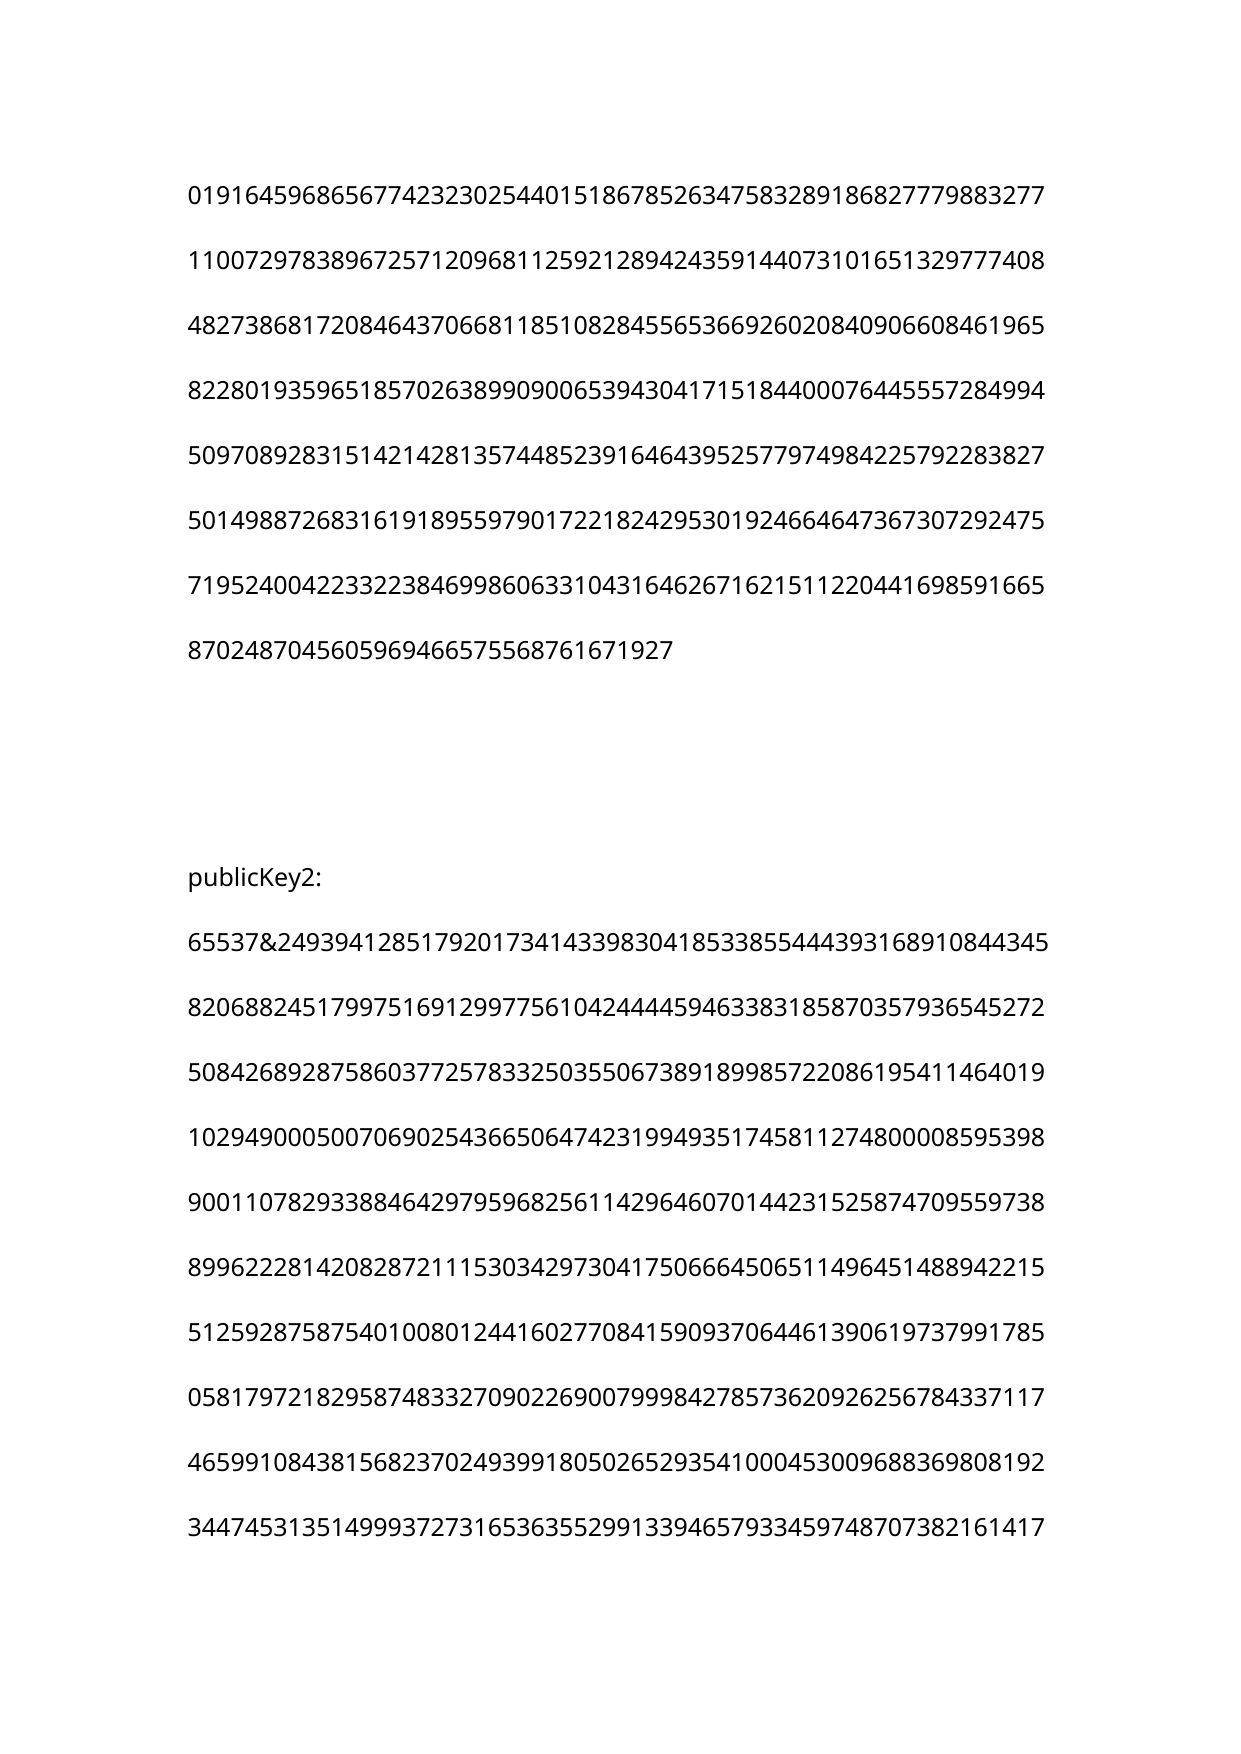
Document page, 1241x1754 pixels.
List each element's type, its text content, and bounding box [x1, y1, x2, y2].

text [187, 909, 1053, 1559]
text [187, 162, 1053, 714]
text publicKey2: [187, 779, 1053, 909]
